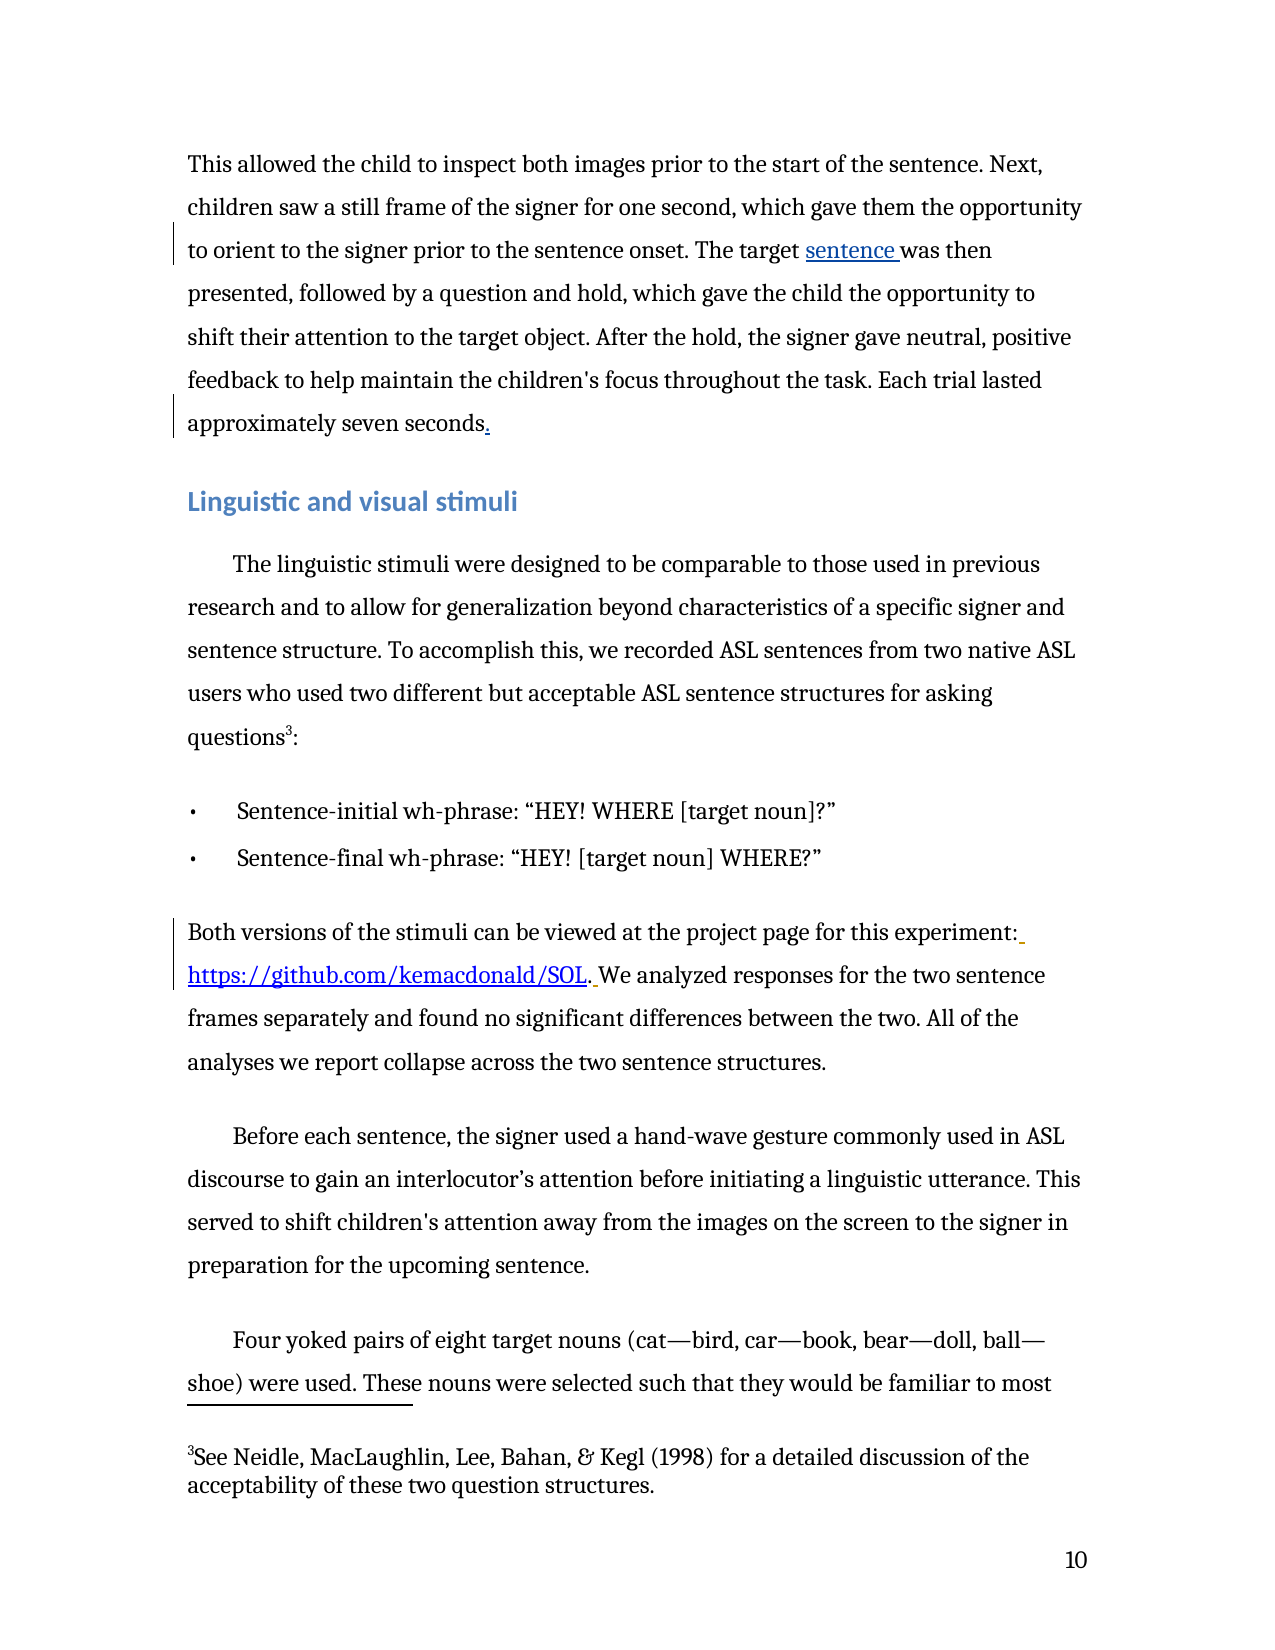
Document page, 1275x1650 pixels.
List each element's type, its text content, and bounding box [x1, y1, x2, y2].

text Both versions of the stimuli can be viewed at the project page for this experiment:https://github.com/kemacdonald/SOL.We analyzed responses for the two sentence frames separately and found no significant differences between the two. All of the analyses we report collapse across the two sentence structures. [187, 918, 1087, 1076]
text The linguistic stimuli were designed to be comparable to those used in previous research and to allow for generalization beyond characteristics of a specific signer and sentence structure. To accomplish this, we recorded ASL sentences from two native ASL users who used two different but acceptable ASL sentence structures for asking questions: [187, 550, 1087, 751]
list Sentence-initial wh-phrase: “HEY! WHERE [target noun]?” [187, 797, 1087, 826]
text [187, 150, 1087, 437]
list Sentence-final wh-phrase: “HEY! [target noun] WHERE?” [187, 844, 1087, 872]
text Before each sentence, the signer used a hand-wave gesture commonly used in ASL discourse to gain an interlocutor’s attention before initiating a linguistic utterance. This served to shift children's attention away from the images on the screen to the signer in preparation for the upcoming sentence. [187, 1122, 1087, 1280]
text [187, 1326, 1087, 1397]
subtitle Linguistic and visual stimuli [187, 483, 1087, 519]
